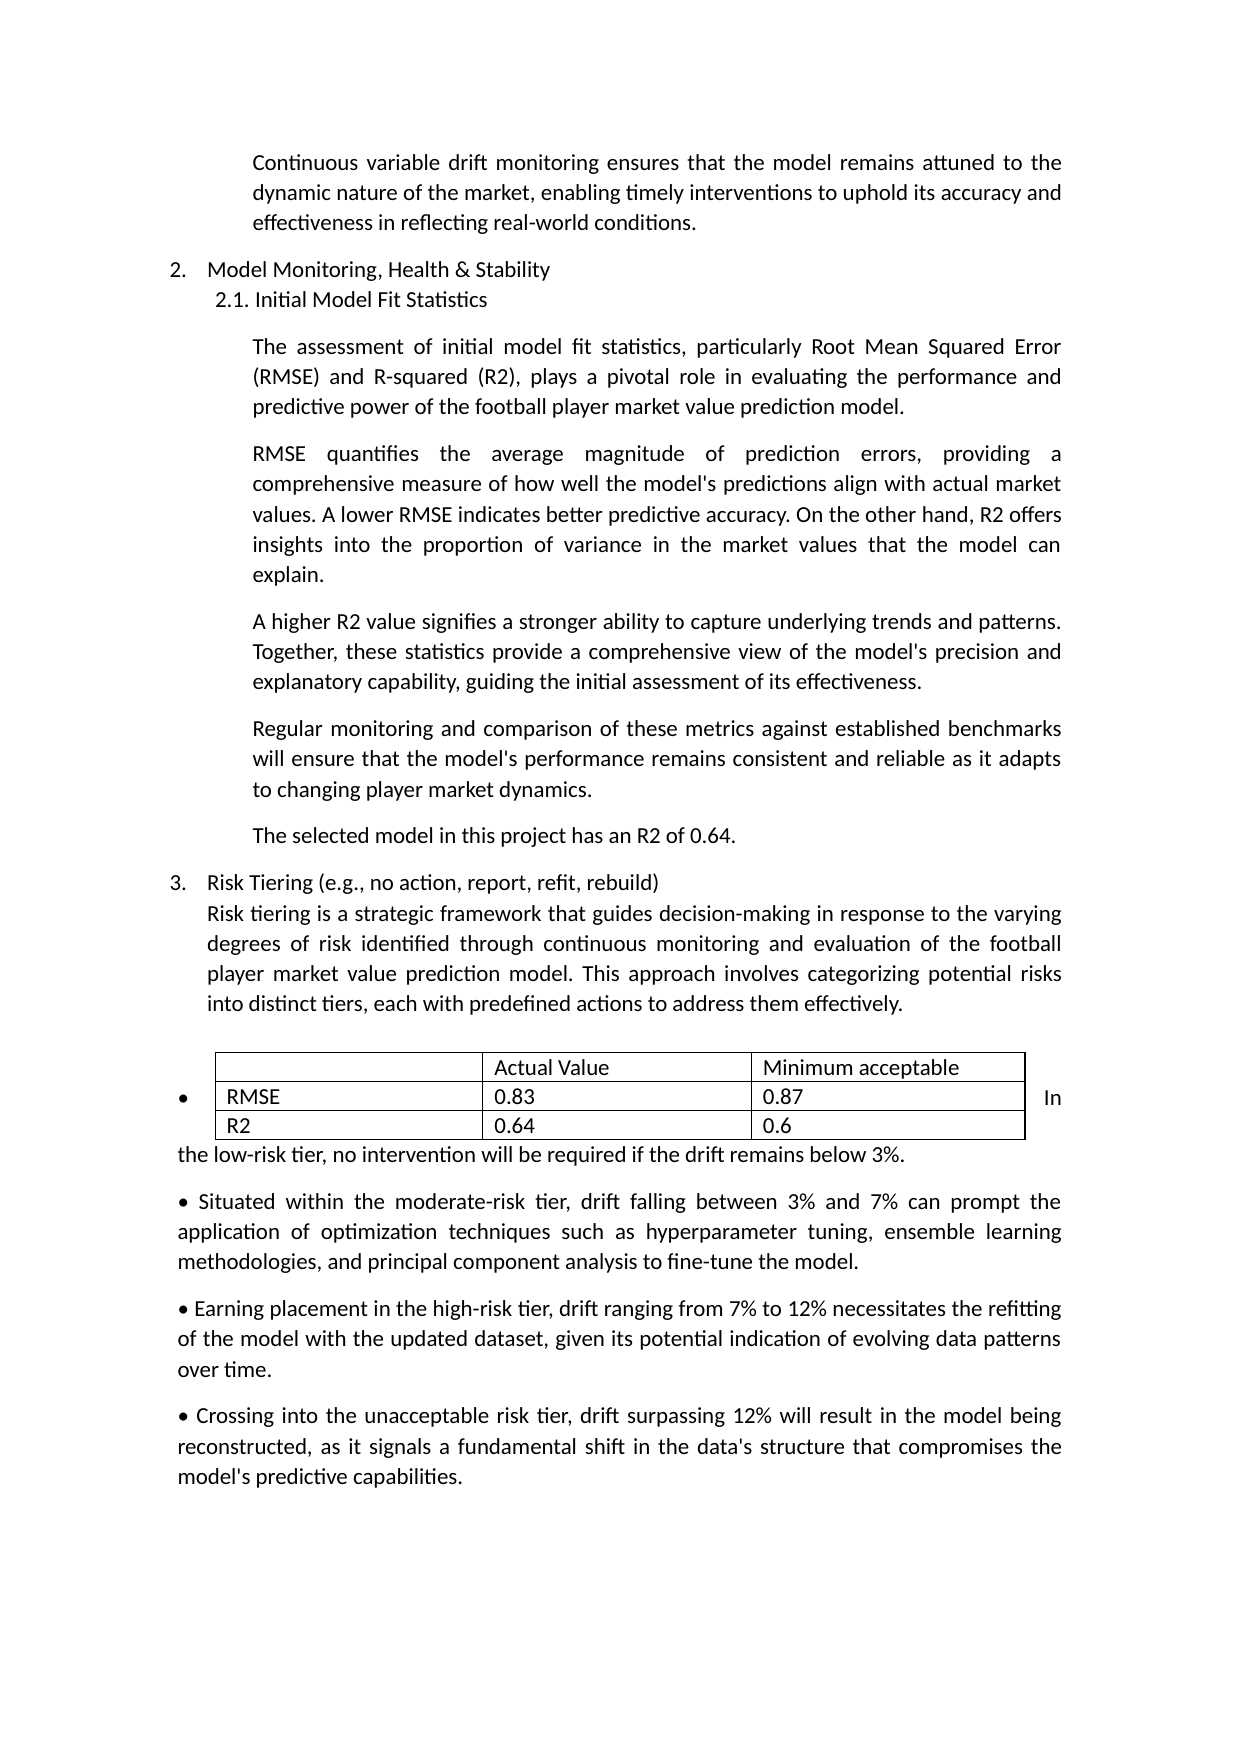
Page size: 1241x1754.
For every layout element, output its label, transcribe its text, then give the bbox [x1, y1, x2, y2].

text The assessment of initial model fit statistics, particularly Root Mean Squared Error (RMSE) and R-squared (R2), plays a pivotal role in evaluating the performance and predictive power of the football player market value prediction model. [252, 332, 1063, 420]
text • Crossing into the unacceptable risk tier, drift surpassing 12% will result in the model being reconstructed, as it signals a fundamental shift in the data's structure that compromises the model's predictive capabilities. [177, 1402, 1063, 1490]
table_header [216, 1053, 482, 1081]
text Regular monitoring and comparison of these metrics against established benchmarks will ensure that the model's performance remains consistent and reliable as it adapts to changing player market dynamics. [252, 714, 1063, 803]
list Initial Model Fit Statistics [215, 285, 1063, 313]
text Continuous variable drift monitoring ensures that the model remains attuned to the dynamic nature of the market, enabling timely interventions to uphold its accuracy and effectiveness in reflecting real-world conditions. [252, 148, 1063, 236]
table_cell 0.64 [483, 1111, 751, 1139]
table_header Actual Value [483, 1053, 751, 1081]
text The selected model in this project has an R2 of 0.64. [177, 822, 1063, 849]
table_cell 0.6 [752, 1111, 1024, 1139]
table_cell RMSE [216, 1082, 482, 1110]
text • Situated within the moderate-risk tier, drift falling between 3% and 7% can prompt the application of optimization techniques such as hyperparameter tuning, ensemble learning methodologies, and principal component analysis to fine-tune the model. [177, 1187, 1063, 1276]
list Risk tiering is a strategic framework that guides decision-making in response to the varying degrees of risk identified through continuous monitoring and evaluation of the football player market value prediction model. This approach involves categorizing potential risks into distinct tiers, each with predefined actions to address them effectively. [207, 899, 1063, 1017]
table_cell 0.87 [752, 1082, 1024, 1110]
table_cell R2 [216, 1111, 482, 1139]
text • In the low-risk tier, no intervention will be required if the drift remains below 3%. [177, 1083, 1063, 1168]
text RMSE quantifies the average magnitude of prediction errors, providing a comprehensive measure of how well the model's predictions align with actual market values. A lower RMSE indicates better predictive accuracy. On the other hand, R2 offers insights into the proportion of variance in the market values that the model can explain. [252, 439, 1063, 588]
text • Earning placement in the high-risk tier, drift ranging from 7% to 12% necessitates the refitting of the model with the updated dataset, given its potential indication of evolving data patterns over time. [177, 1294, 1063, 1383]
table_cell 0.83 [483, 1082, 751, 1110]
list Model Monitoring, Health & Stability [169, 255, 1063, 283]
list Risk Tiering (e.g., no action, report, refit, rebuild) [169, 868, 1063, 896]
text A higher R2 value signifies a stronger ability to capture underlying trends and patterns. Together, these statistics provide a comprehensive view of the model's precision and explanatory capability, guiding the initial assessment of its effectiveness. [252, 607, 1063, 695]
table_header Minimum acceptable [752, 1053, 1024, 1081]
